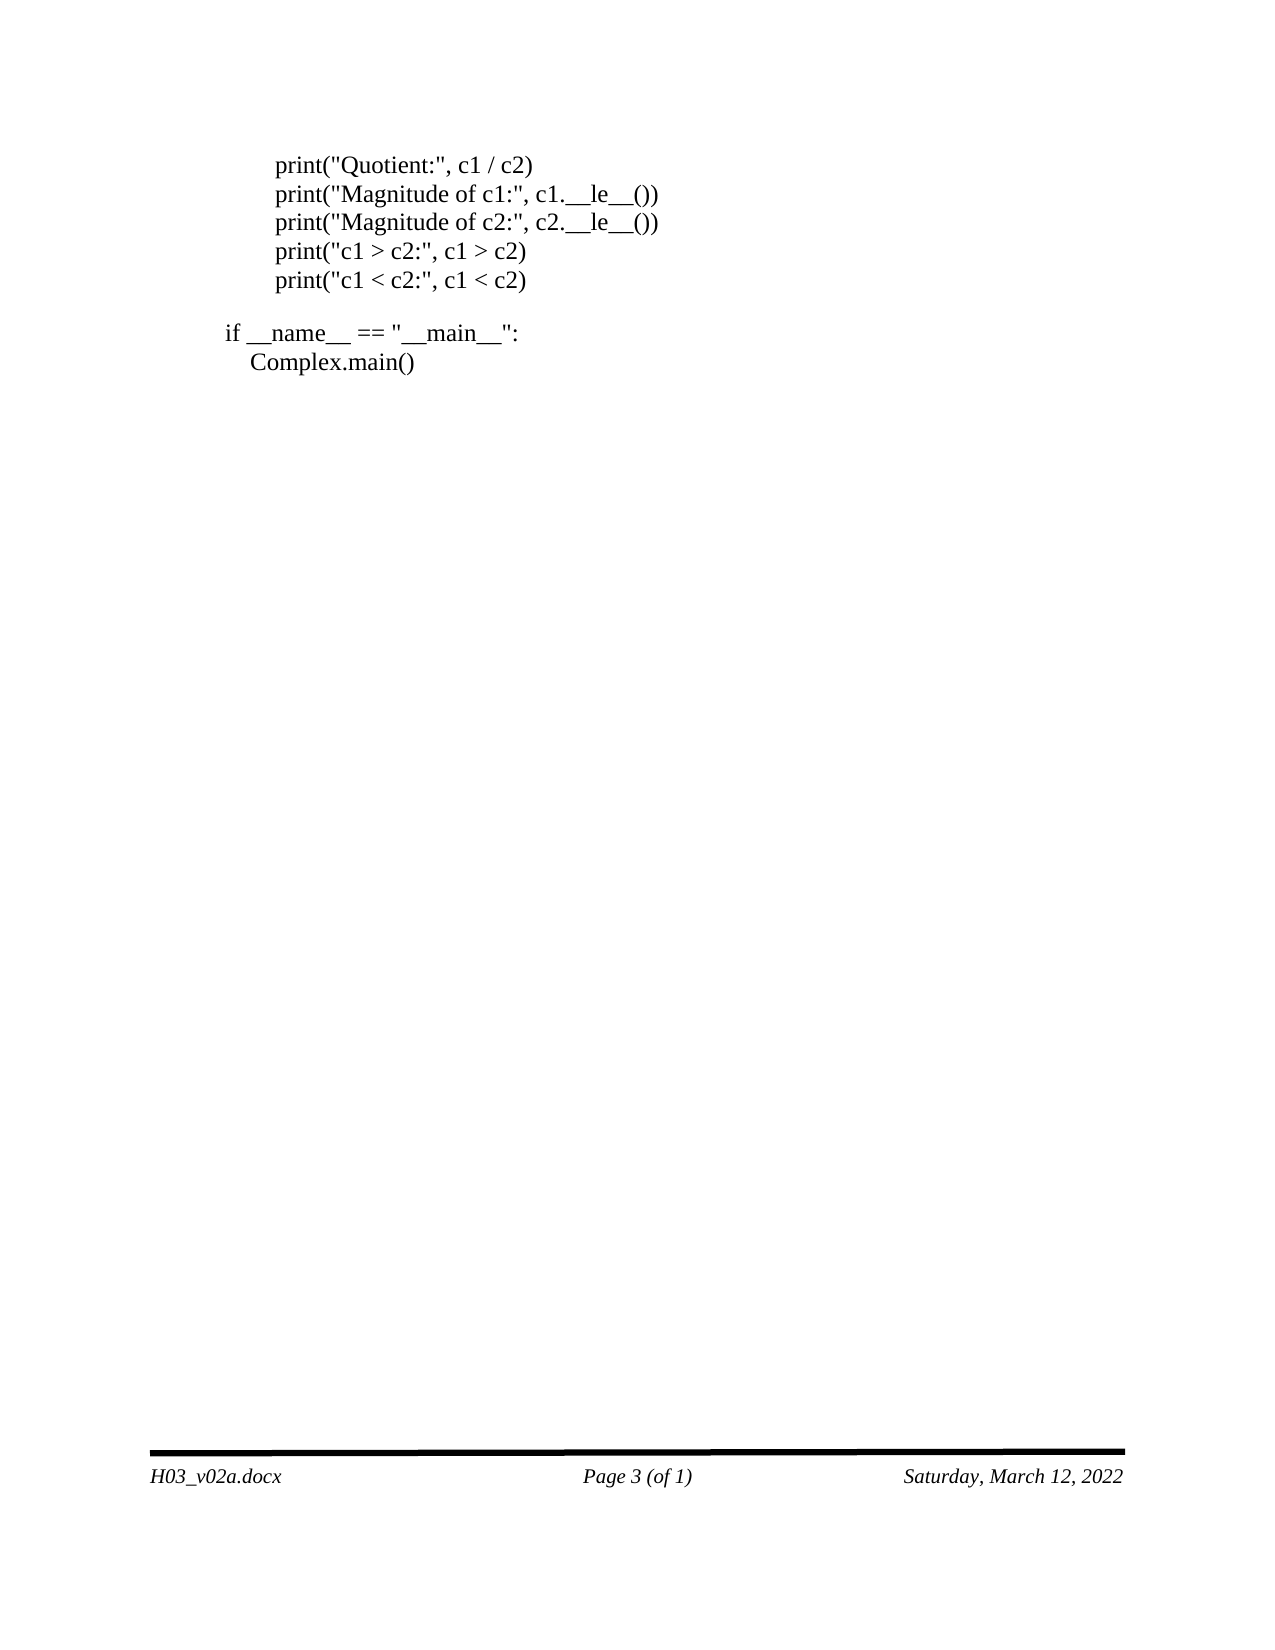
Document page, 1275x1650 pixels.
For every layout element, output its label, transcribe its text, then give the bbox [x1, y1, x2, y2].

text if __name__ == "__main__": [225, 318, 1125, 347]
text print("c1 < c2:", c1 < c2) [225, 265, 1125, 294]
text print("Magnitude of c2:", c2.__le__()) [225, 207, 1125, 236]
text print("c1 > c2:", c1 > c2) [225, 236, 1125, 265]
text print("Quotient:", c1 / c2) [225, 150, 1125, 179]
text Complex.main() [225, 347, 1125, 375]
text print("Magnitude of c1:", c1.__le__()) [225, 179, 1125, 207]
